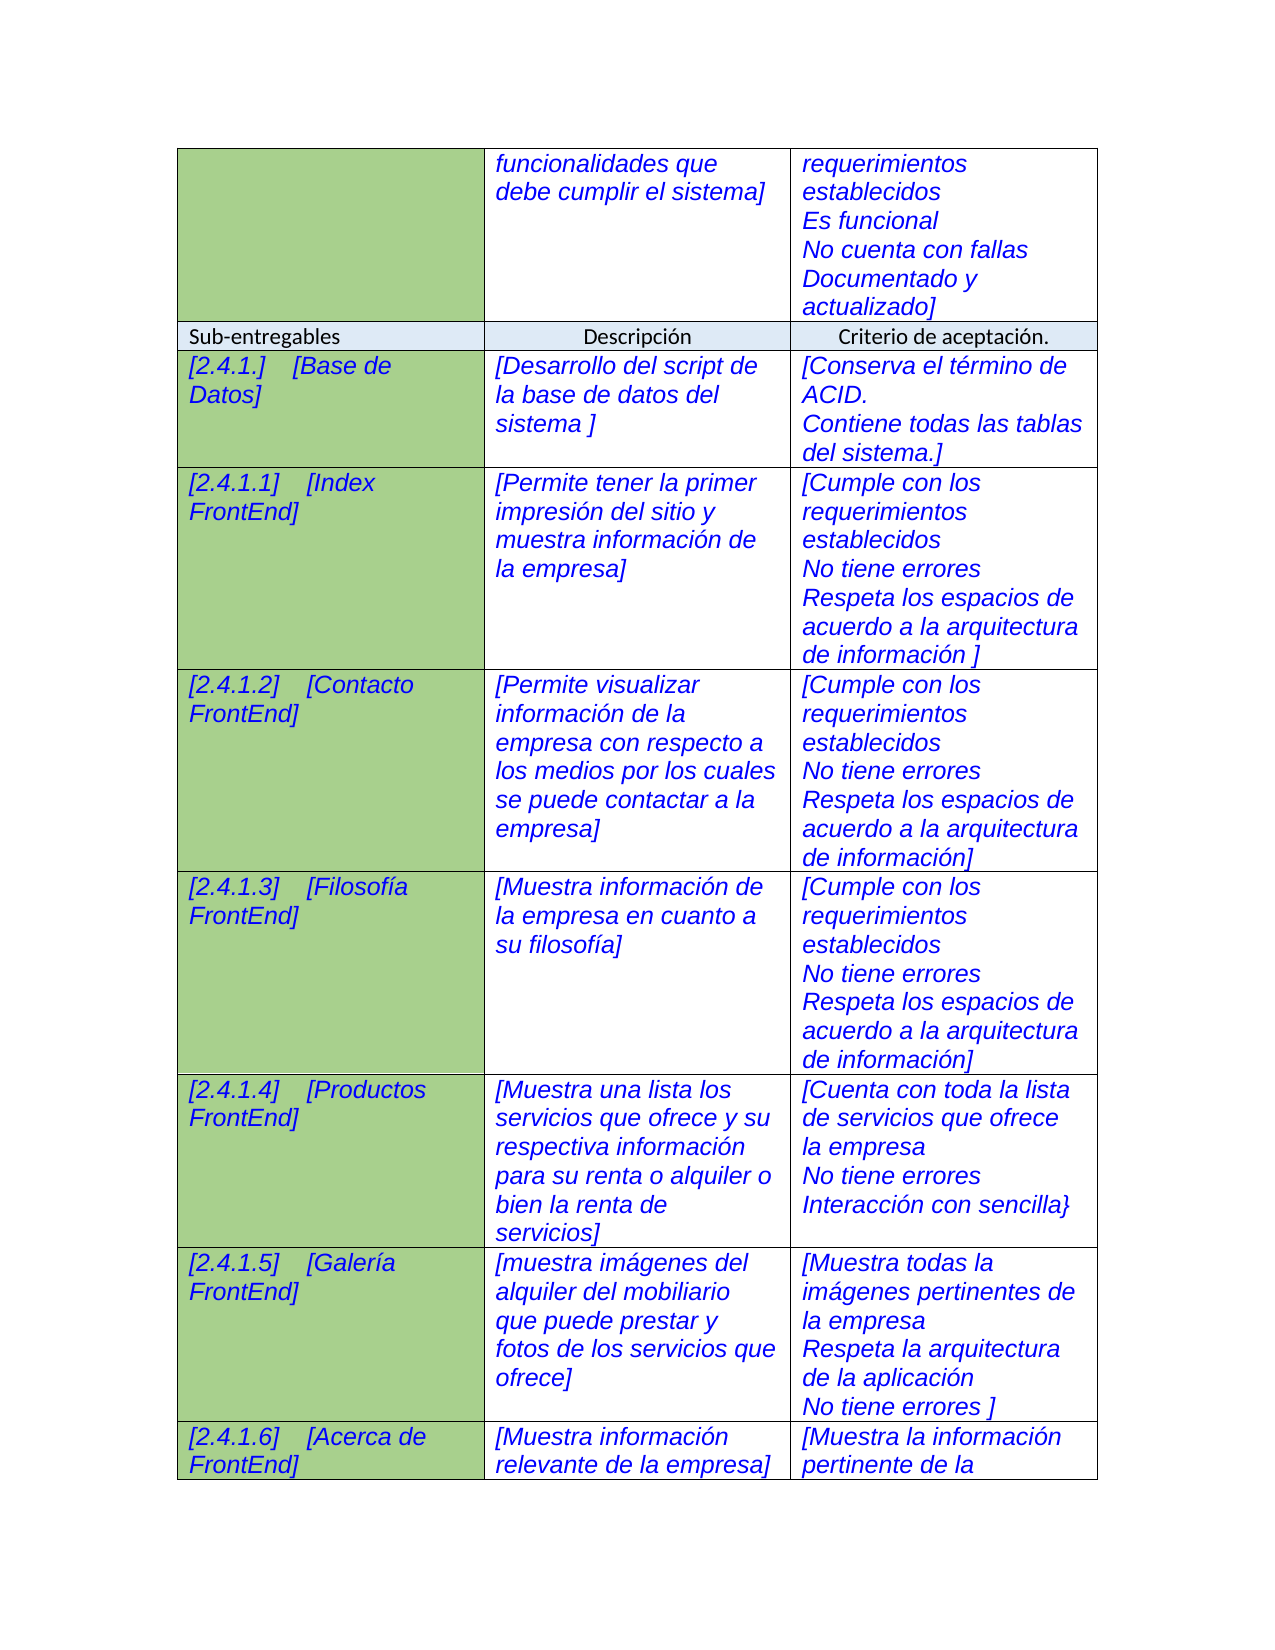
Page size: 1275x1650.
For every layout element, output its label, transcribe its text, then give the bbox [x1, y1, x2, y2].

table_cell [2.4.1.] [Base de Datos] [178, 351, 484, 467]
table_cell [2.4.1.5] [Galería FrontEnd] [178, 1248, 484, 1421]
table_cell [Cuenta con toda la lista de servicios que ofrece la empresa No tiene errores Interacción con sencilla} [791, 1075, 1097, 1247]
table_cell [485, 1422, 790, 1479]
table_cell [Cumple con los requerimientos establecidos No tiene errores Respeta los espacios de acuerdo a la arquitectura de información] [791, 670, 1097, 871]
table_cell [791, 149, 1097, 321]
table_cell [178, 149, 484, 321]
table_cell [Muestra todas la imágenes pertinentes de la empresa Respeta la arquitectura de la aplicación No tiene errores ] [791, 1248, 1097, 1421]
table_cell [2.4.1.2] [Contacto FrontEnd] [178, 670, 484, 871]
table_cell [485, 149, 790, 321]
table_cell Descripción [485, 322, 790, 350]
table_cell [Permite tener la primer impresión del sitio y muestra información de la empresa] [485, 468, 790, 669]
table_cell [2.4.1.1] [Index FrontEnd] [178, 468, 484, 669]
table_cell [791, 1422, 1097, 1479]
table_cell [178, 1422, 484, 1479]
table_cell [2.4.1.3] [Filosofía FrontEnd] [178, 872, 484, 1073]
table_cell [Muestra una lista los servicios que ofrece y su respectiva información para su renta o alquiler o bien la renta de servicios] [485, 1075, 790, 1247]
table_cell [2.4.1.4] [Productos FrontEnd] [178, 1075, 484, 1247]
table_cell [Desarrollo del script de la base de datos del sistema ] [485, 351, 790, 467]
table_cell [Cumple con los requerimientos establecidos No tiene errores Respeta los espacios de acuerdo a la arquitectura de información] [791, 872, 1097, 1073]
table_cell [muestra imágenes del alquiler del mobiliario que puede prestar y fotos de los servicios que ofrece] [485, 1248, 790, 1421]
table_cell Criterio de aceptación. [791, 322, 1097, 350]
table_cell [Cumple con los requerimientos establecidos No tiene errores Respeta los espacios de acuerdo a la arquitectura de información ] [791, 468, 1097, 669]
table_cell [Permite visualizar información de la empresa con respecto a los medios por los cuales se puede contactar a la empresa] [485, 670, 790, 871]
table_cell Sub-entregables [178, 322, 484, 350]
table_cell [Conserva el término de ACID. Contiene todas las tablas del sistema.] [791, 351, 1097, 467]
table_cell [Muestra información de la empresa en cuanto a su filosofía] [485, 872, 790, 1073]
